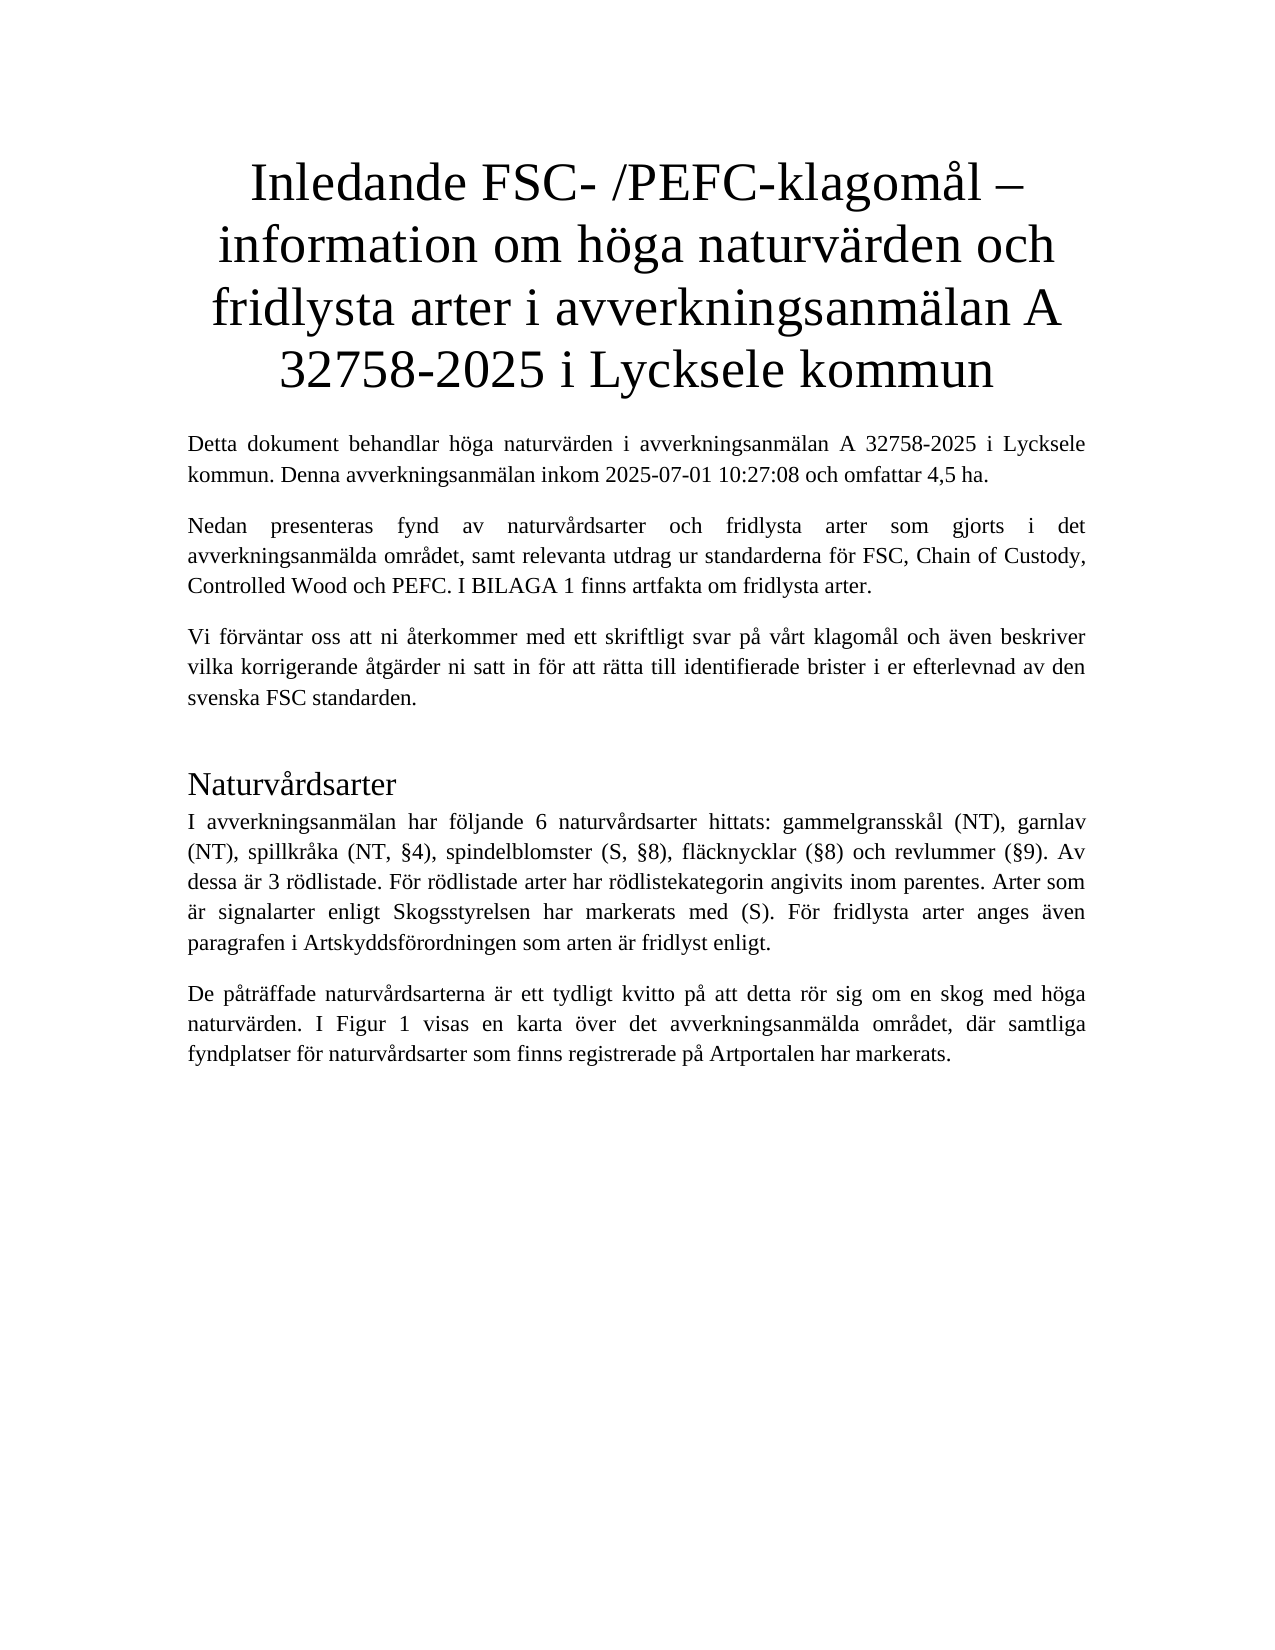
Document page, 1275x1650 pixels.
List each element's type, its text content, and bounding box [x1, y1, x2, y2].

title Inledande FSC- /PEFC-klagomål – information om höga naturvärden och fridlysta arter i avverkningsanmälan A 32758-2025 i Lycksele kommun [187, 150, 1087, 399]
text Detta dokument behandlar höga naturvärden i avverkningsanmälan A 32758-2025 i Lycksele kommun. Denna avverkningsanmälan inkom 2025-07-01 10:27:08 och omfattar 4,5 ha. [187, 430, 1087, 487]
text I avverkningsanmälan har följande 6 naturvårdsarter hittats: gammelgransskål (NT), garnlav (NT), spillkråka (NT, §4), spindelblomster (S, §8), fläcknycklar (§8) och revlummer (§9). Av dessa är 3 rödlistade. För rödlistade arter har rödlistekategorin angivits inom parentes. Arter som är signalarter enligt Skogsstyrelsen har markerats med (S). För fridlysta arter anges även paragrafen i Artskyddsförordningen som arten är fridlyst enligt. [187, 808, 1087, 955]
text De påträffade naturvårdsarterna är ett tydligt kvitto på att detta rör sig om en skog med höga naturvärden. I Figur 1 visas en karta över det avverkningsanmälda området, där samtliga fyndplatser för naturvårdsarter som finns registrerade på Artportalen har markerats. [187, 980, 1087, 1066]
subtitle Naturvårdsarter [187, 764, 1087, 802]
text Nedan presenteras fynd av naturvårdsarter och fridlysta arter som gjorts i det avverkningsanmälda området, samt relevanta utdrag ur standarderna för FSC, Chain of Custody, Controlled Wood och PEFC. I BILAGA 1 finns artfakta om fridlysta arter. [187, 512, 1087, 598]
text Vi förväntar oss att ni återkommer med ett skriftligt svar på vårt klagomål och även beskriver vilka korrigerande åtgärder ni satt in för att rätta till identifierade brister i er efterlevnad av den svenska FSC standarden. [187, 623, 1087, 710]
